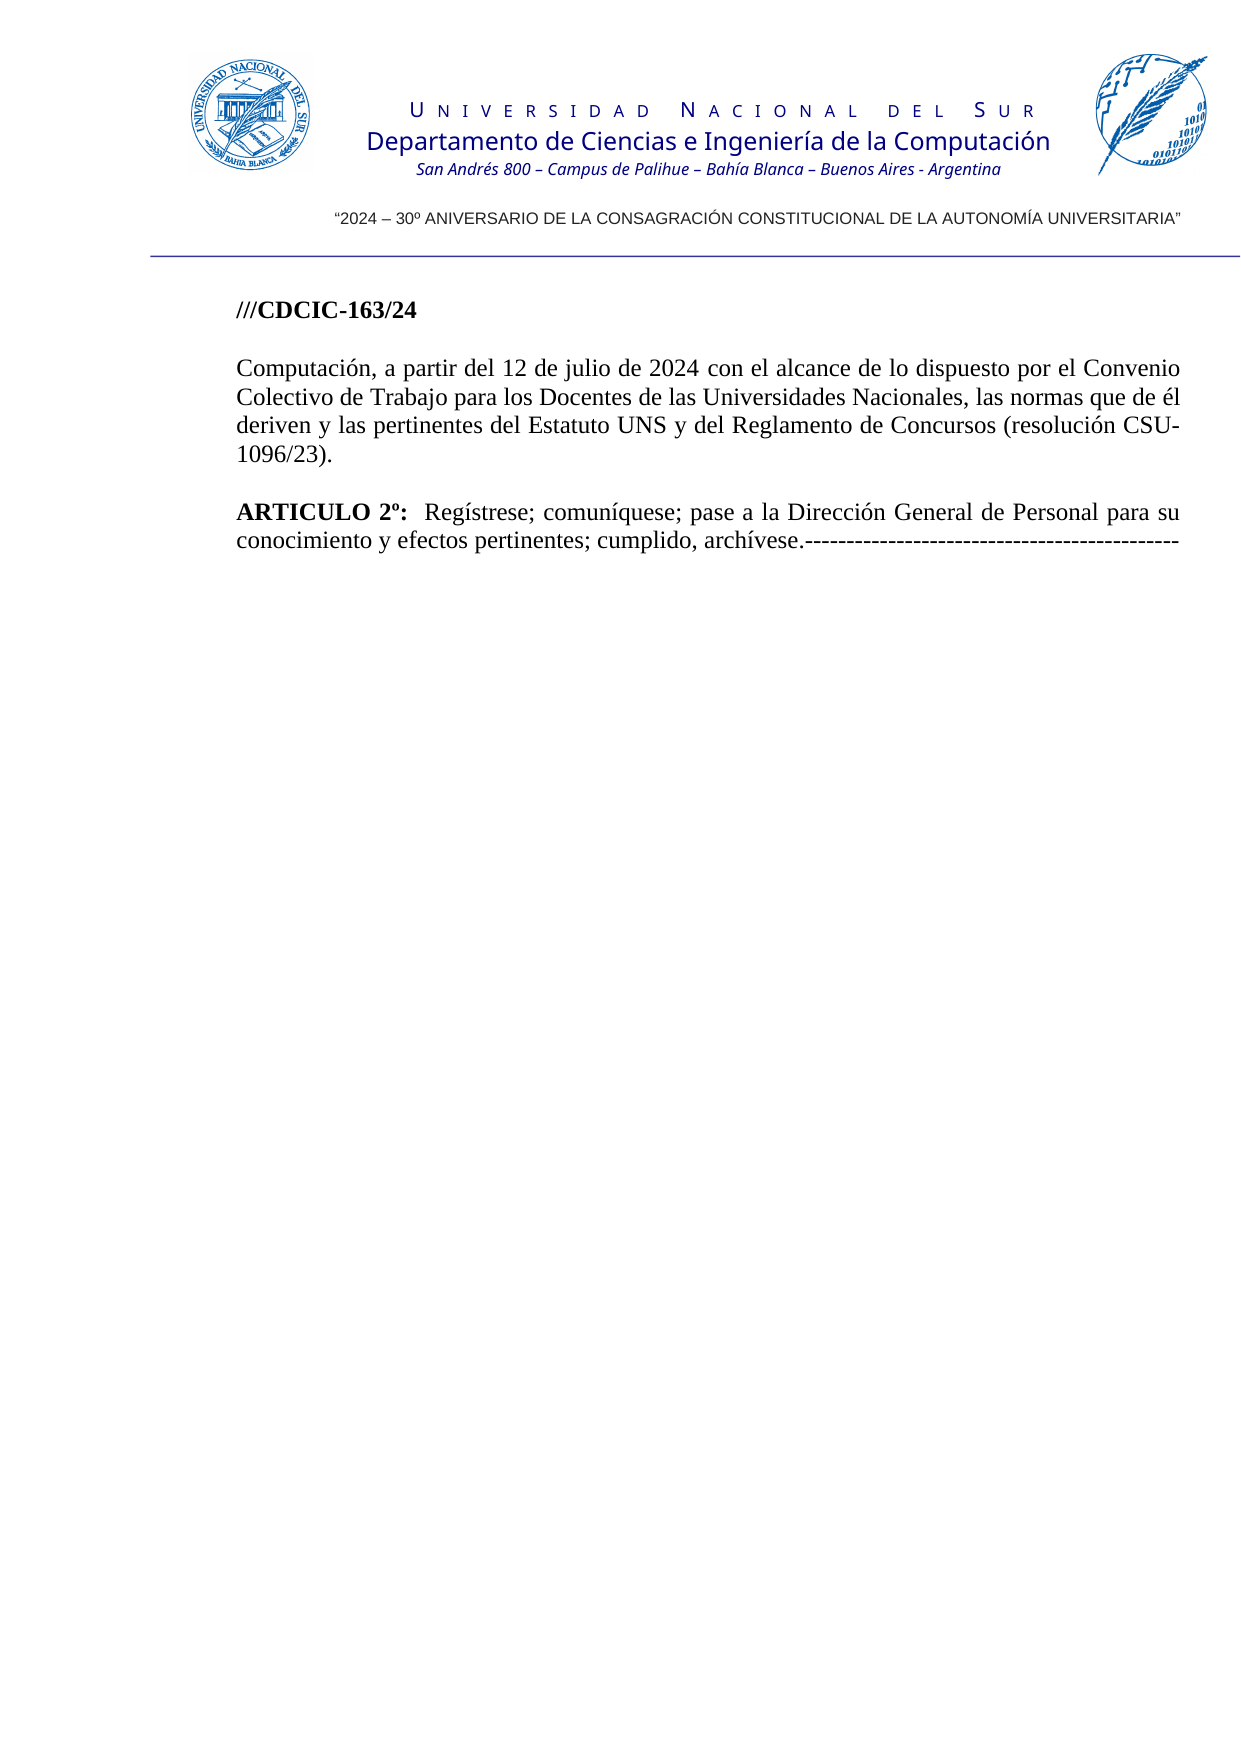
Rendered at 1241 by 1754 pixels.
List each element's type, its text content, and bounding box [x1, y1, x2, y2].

text ///CDCIC-163/24 [236, 295, 1181, 324]
picture [187, 53, 315, 174]
picture [1095, 53, 1209, 176]
text ARTICULO 2º: Regístrese; comuníquese; pase a la Dirección General de Personal para su conocimiento y efectos pertinentes; cumplido, archívese.--------------------------------------------- [236, 497, 1181, 554]
text Computación, a partir del 12 de julio de 2024 con el alcance de lo dispuesto por el Convenio Colectivo de Trabajo para los Docentes de las Universidades Nacionales, las normas que de él deriven y las pertinentes del Estatuto UNS y del Reglamento de Concursos (resolución CSU- 1096/23). [236, 353, 1181, 468]
